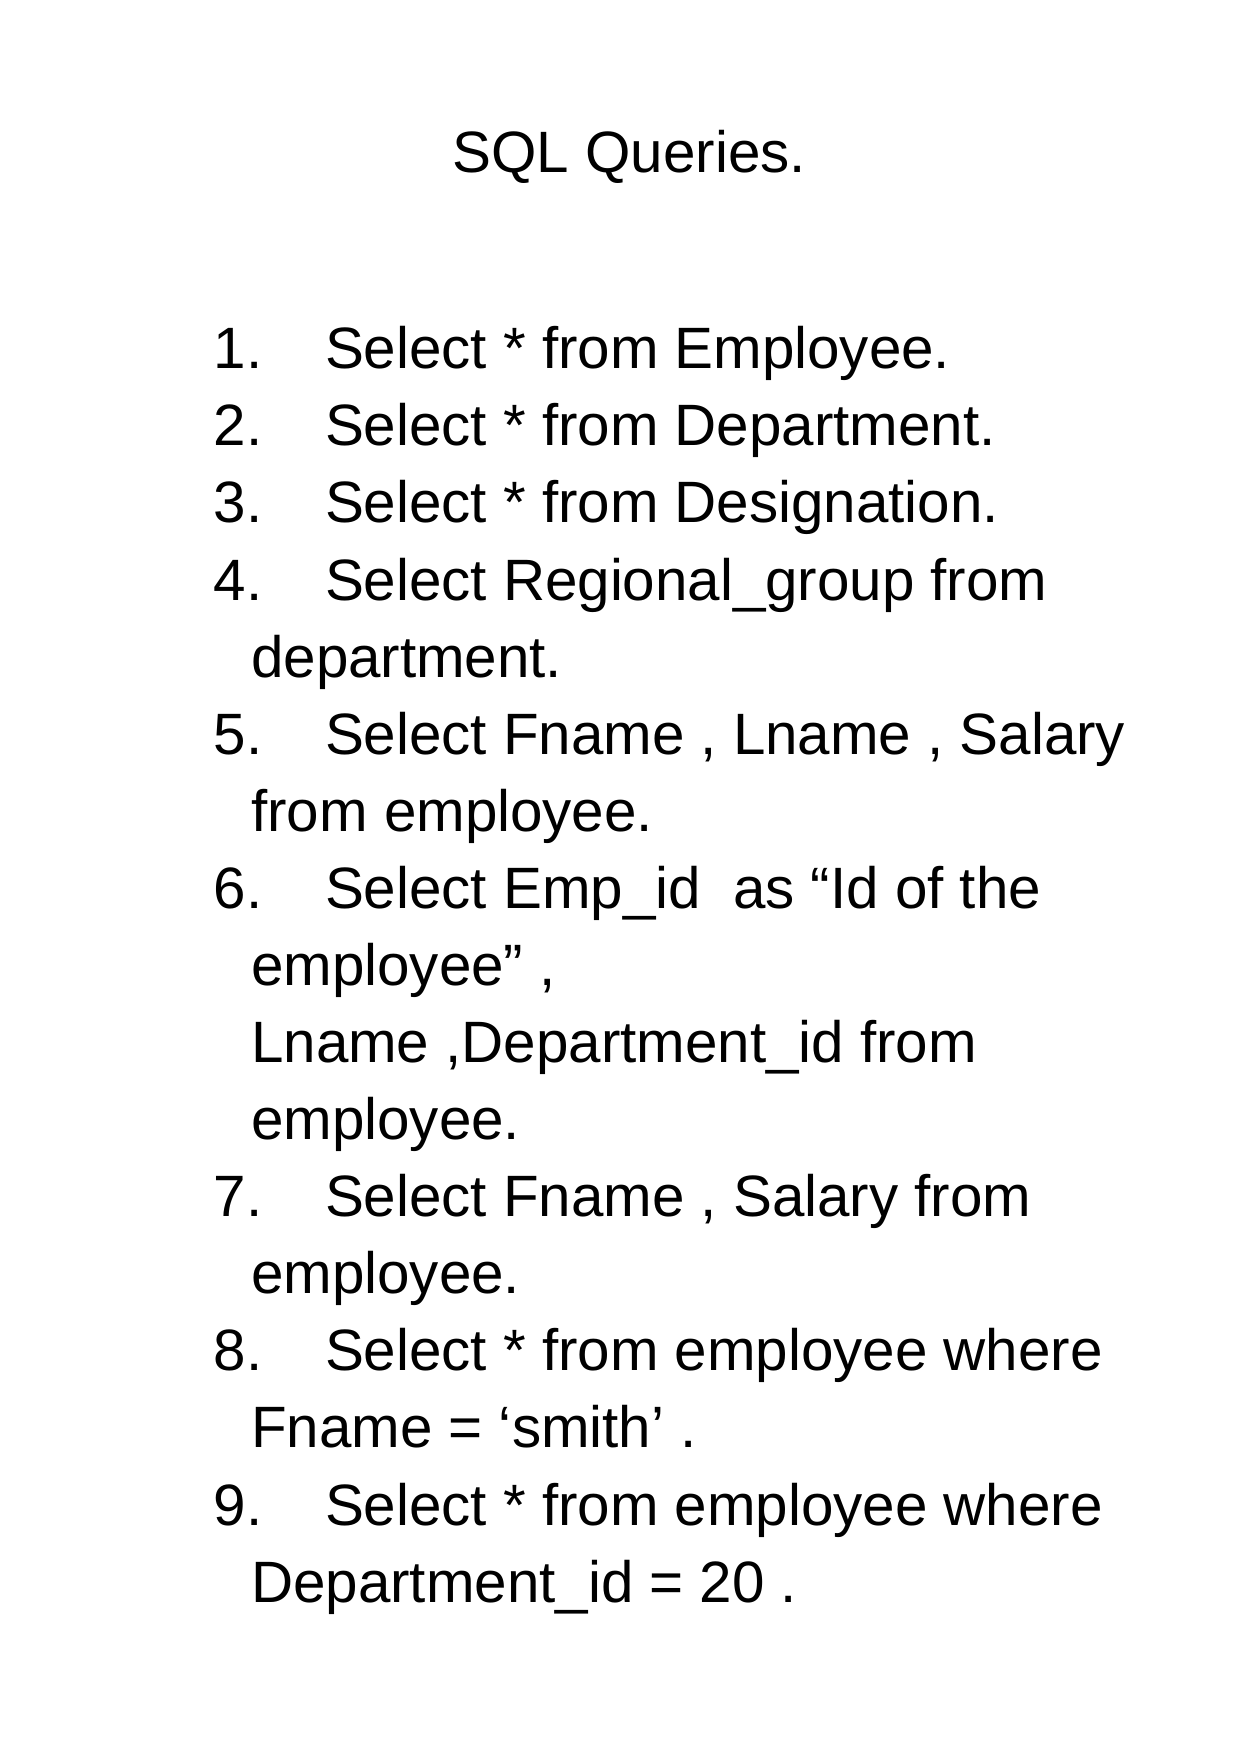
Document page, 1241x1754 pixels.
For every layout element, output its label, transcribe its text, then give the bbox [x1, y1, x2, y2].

list Select * from Department. [213, 391, 1152, 458]
list Select * from employee where Department_id = 20 . [213, 1470, 1152, 1614]
list Select * from Employee. [213, 314, 1152, 381]
list Select * from employee where Fname = ‘smith’ . [213, 1316, 1152, 1460]
list Select Regional_group from department. [213, 545, 1152, 689]
text SQL Queries. [177, 118, 1152, 185]
list Select * from Designation. [213, 468, 1152, 535]
list Select Fname , Salary from employee. [213, 1162, 1152, 1306]
list Select Emp_id as “Id of the employee” , Lname ,Department_id from employee. [213, 853, 1152, 1152]
list Select Fname , Lname , Salary from employee. [213, 699, 1152, 843]
